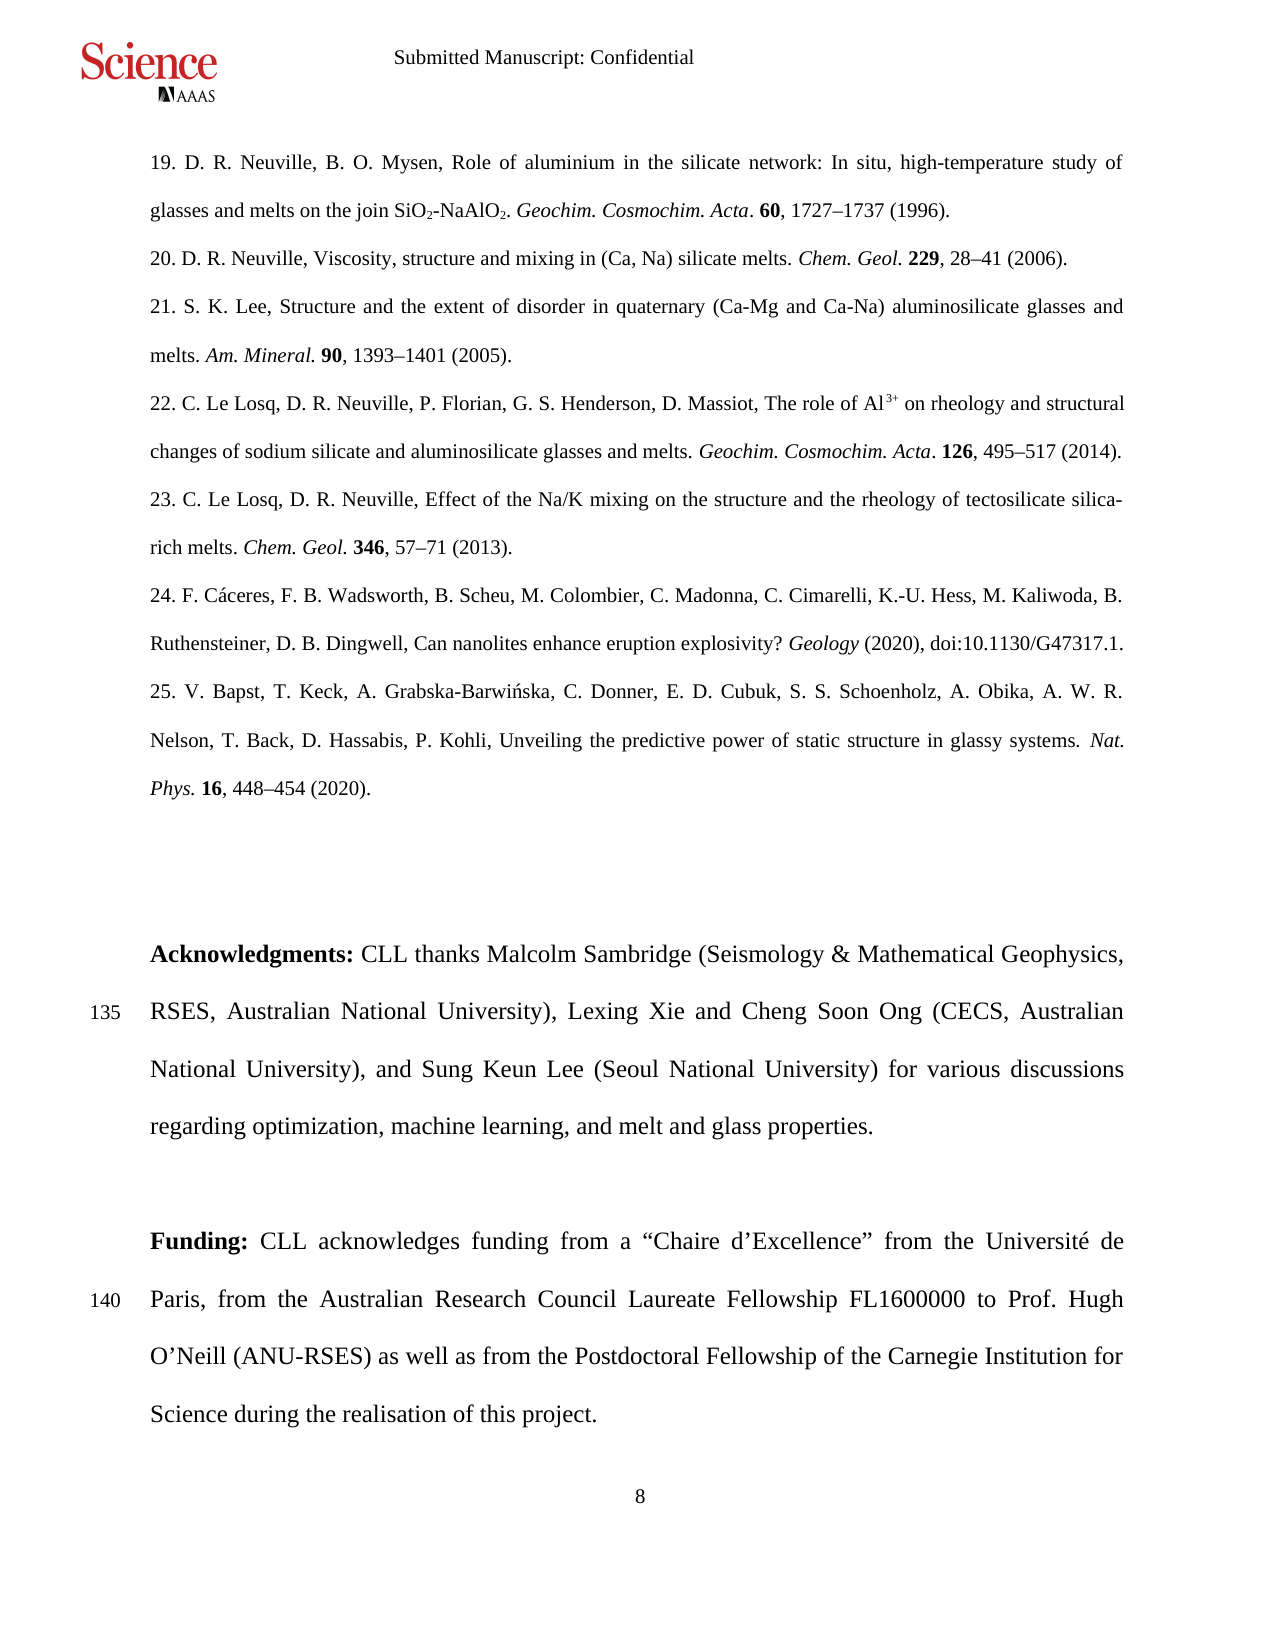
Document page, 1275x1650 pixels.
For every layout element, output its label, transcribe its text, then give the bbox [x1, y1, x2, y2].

text Funding: CLL acknowledges funding from a “Chaire d’Excellence” from the Université de Paris, from the Australian Research Council Laureate Fellowship FL1600000 to Prof. Hugh O’Neill (ANU-RSES) as well as from the Postdoctoral Fellowship of the Carnegie Institution for Science during the realisation of this project. [150, 1226, 1125, 1427]
text 23. C. Le Losq, D. R. Neuville, Effect of the Na/K mixing on the structure and the rheology of tectosilicate silica-rich melts. Chem. Geol. 346, 57–71 (2013). [150, 487, 1125, 559]
text Acknowledgments: CLL thanks Malcolm Sambridge (Seismology & Mathematical Geophysics, RSES, Australian National University), Lexing Xie and Cheng Soon Ong (CECS, Australian National University), and Sung Keun Lee (Seoul National University) for various discussions regarding optimization, machine learning, and melt and glass properties. [150, 939, 1125, 1140]
text 22. C. Le Losq, D. R. Neuville, P. Florian, G. S. Henderson, D. Massiot, The role of Al3+ on rheology and structural changes of sodium silicate and aluminosilicate glasses and melts. Geochim. Cosmochim. Acta. 126, 495–517 (2014). [150, 391, 1125, 463]
text 19. D. R. Neuville, B. O. Mysen, Role of aluminium in the silicate network: In situ, high-temperature study of glasses and melts on the join SiO2-NaAlO2. Geochim. Cosmochim. Acta. 60, 1727–1737 (1996). [150, 150, 1125, 222]
text 25. V. Bapst, T. Keck, A. Grabska-Barwińska, C. Donner, E. D. Cubuk, S. S. Schoenholz, A. Obika, A. W. R. Nelson, T. Back, D. Hassabis, P. Kohli, Unveiling the predictive power of static structure in glassy systems. Nat. Phys. 16, 448–454 (2020). [150, 679, 1125, 800]
text 21. S. K. Lee, Structure and the extent of disorder in quaternary (Ca-Mg and Ca-Na) aluminosilicate glasses and melts. Am. Mineral. 90, 1393–1401 (2005). [150, 294, 1125, 367]
text 20. D. R. Neuville, Viscosity, structure and mixing in (Ca, Na) silicate melts. Chem. Geol. 229, 28–41 (2006). [150, 246, 1125, 270]
picture [81, 42, 217, 102]
text 24. F. Cáceres, F. B. Wadsworth, B. Scheu, M. Colombier, C. Madonna, C. Cimarelli, K.-U. Hess, M. Kaliwoda, B. Ruthensteiner, D. B. Dingwell, Can nanolites enhance eruption explosivity? Geology (2020), doi:10.1130/G47317.1. [150, 583, 1125, 655]
